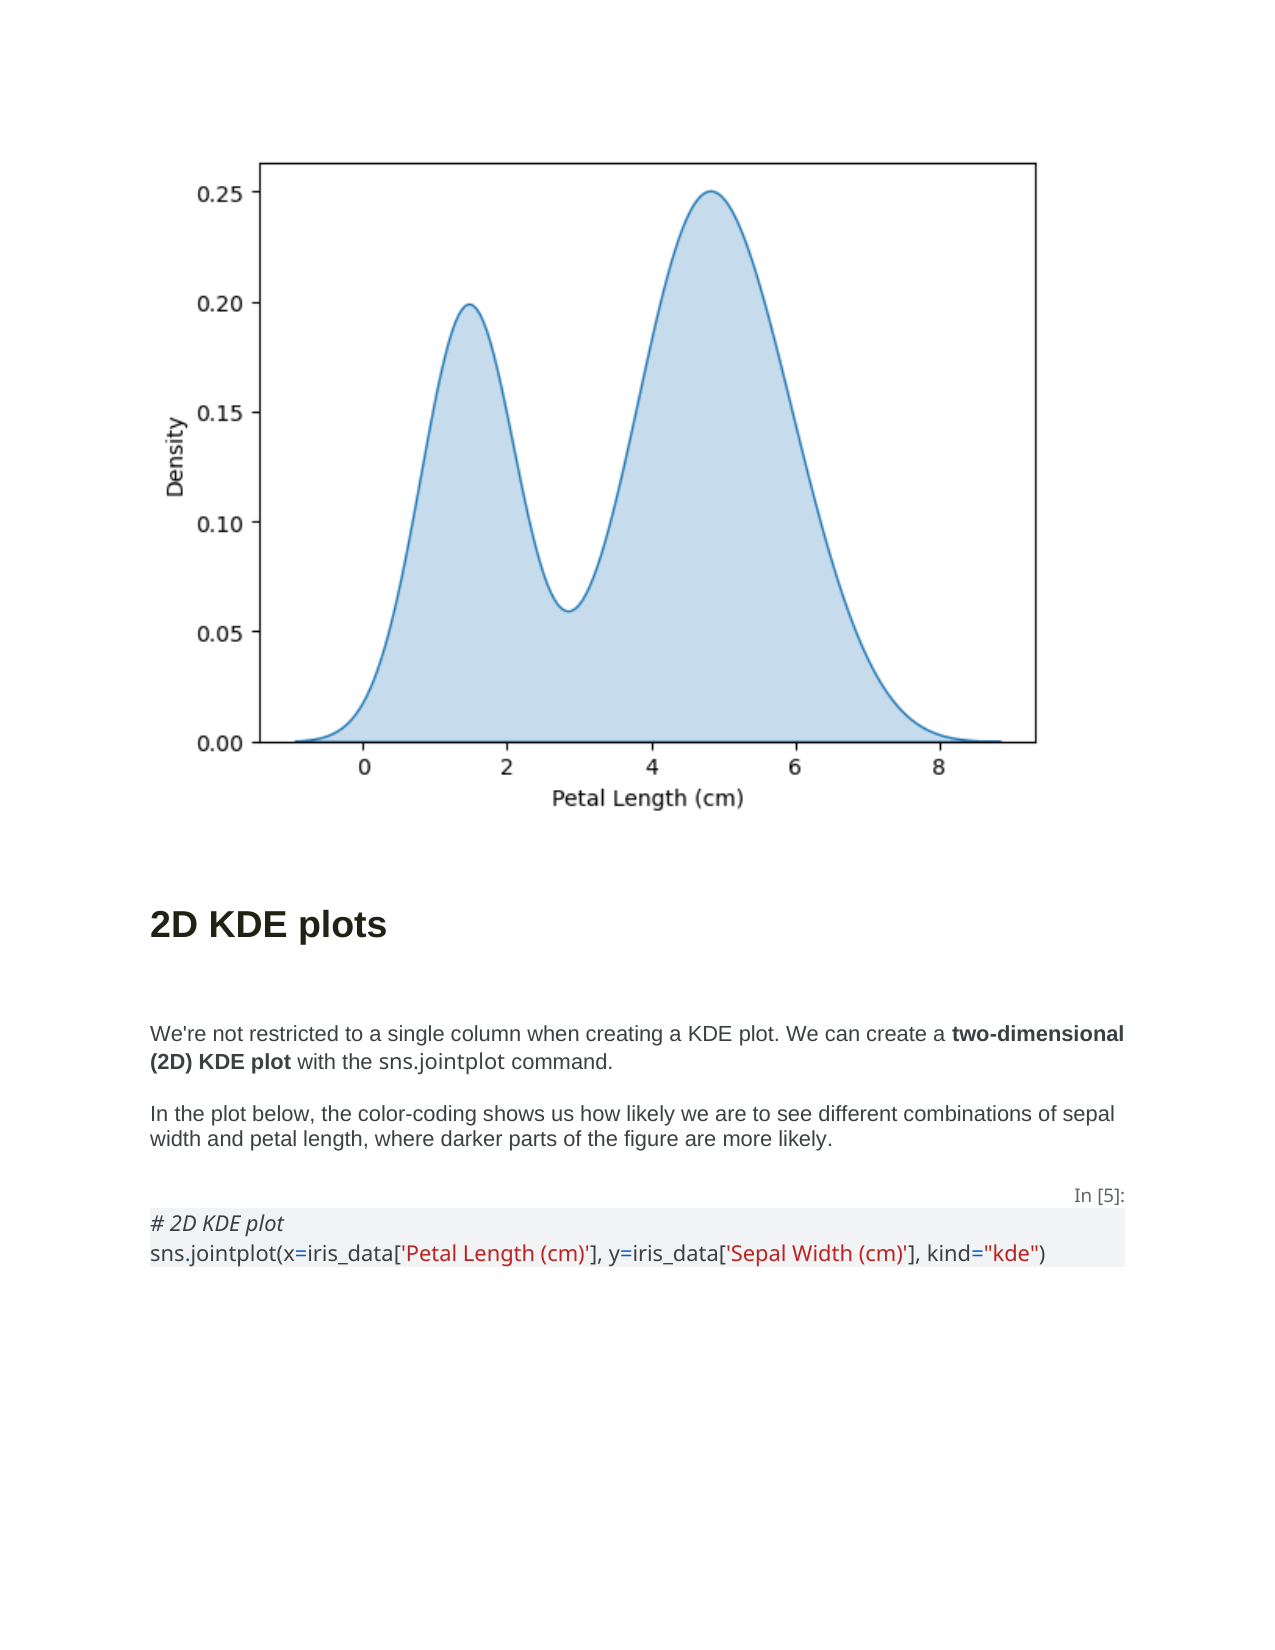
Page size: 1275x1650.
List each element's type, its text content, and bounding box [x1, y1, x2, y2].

text In the plot below, the color-coding shows us how likely we are to see different combinations of sepal width and petal length, where darker parts of the figure are more likely. [150, 1101, 1125, 1151]
text # 2D KDE plot [150, 1208, 1125, 1238]
text sns.jointplot(x=iris_data['Petal Length (cm)'], y=iris_data['Sepal Width (cm)'], kind="kde") [150, 1238, 1125, 1267]
subtitle 2D KDE plots [150, 903, 1125, 946]
text We're not restricted to a single column when creating a KDE plot. We can create a two-dimensional (2D) KDE plot with the sns.jointplot command. [150, 1021, 1125, 1076]
picture [150, 150, 1050, 825]
text In [5]: [150, 1176, 1125, 1208]
